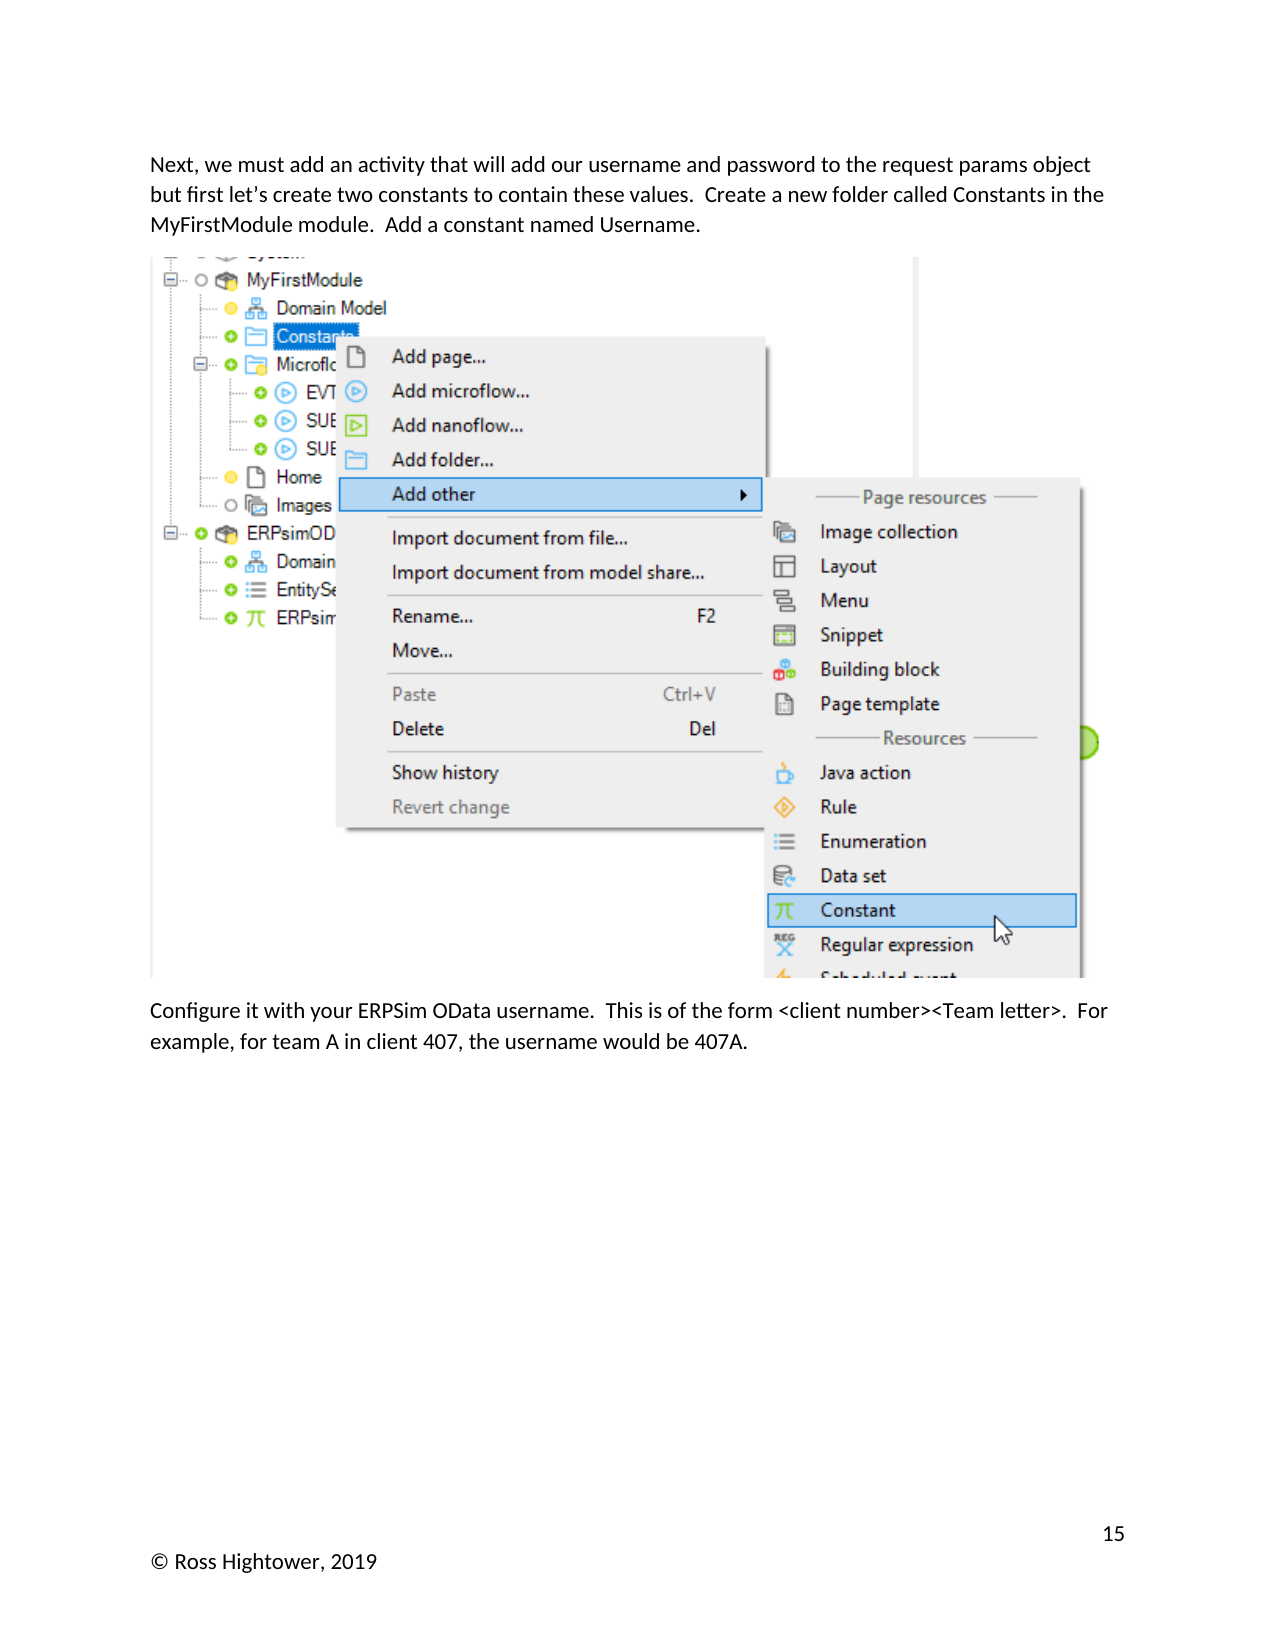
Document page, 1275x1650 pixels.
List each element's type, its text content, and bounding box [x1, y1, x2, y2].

picture [150, 257, 1099, 978]
text Configure it with your ERPSim OData username. This is of the form <client number><Team letter>. For example, for team A in client 407, the username would be 407A. [150, 997, 1125, 1055]
text Next, we must add an activity that will add our username and password to the request params object but first let’s create two constants to contain these values. Create a new folder called Constants in the MyFirstModule module. Add a constant named Username. [150, 150, 1125, 238]
